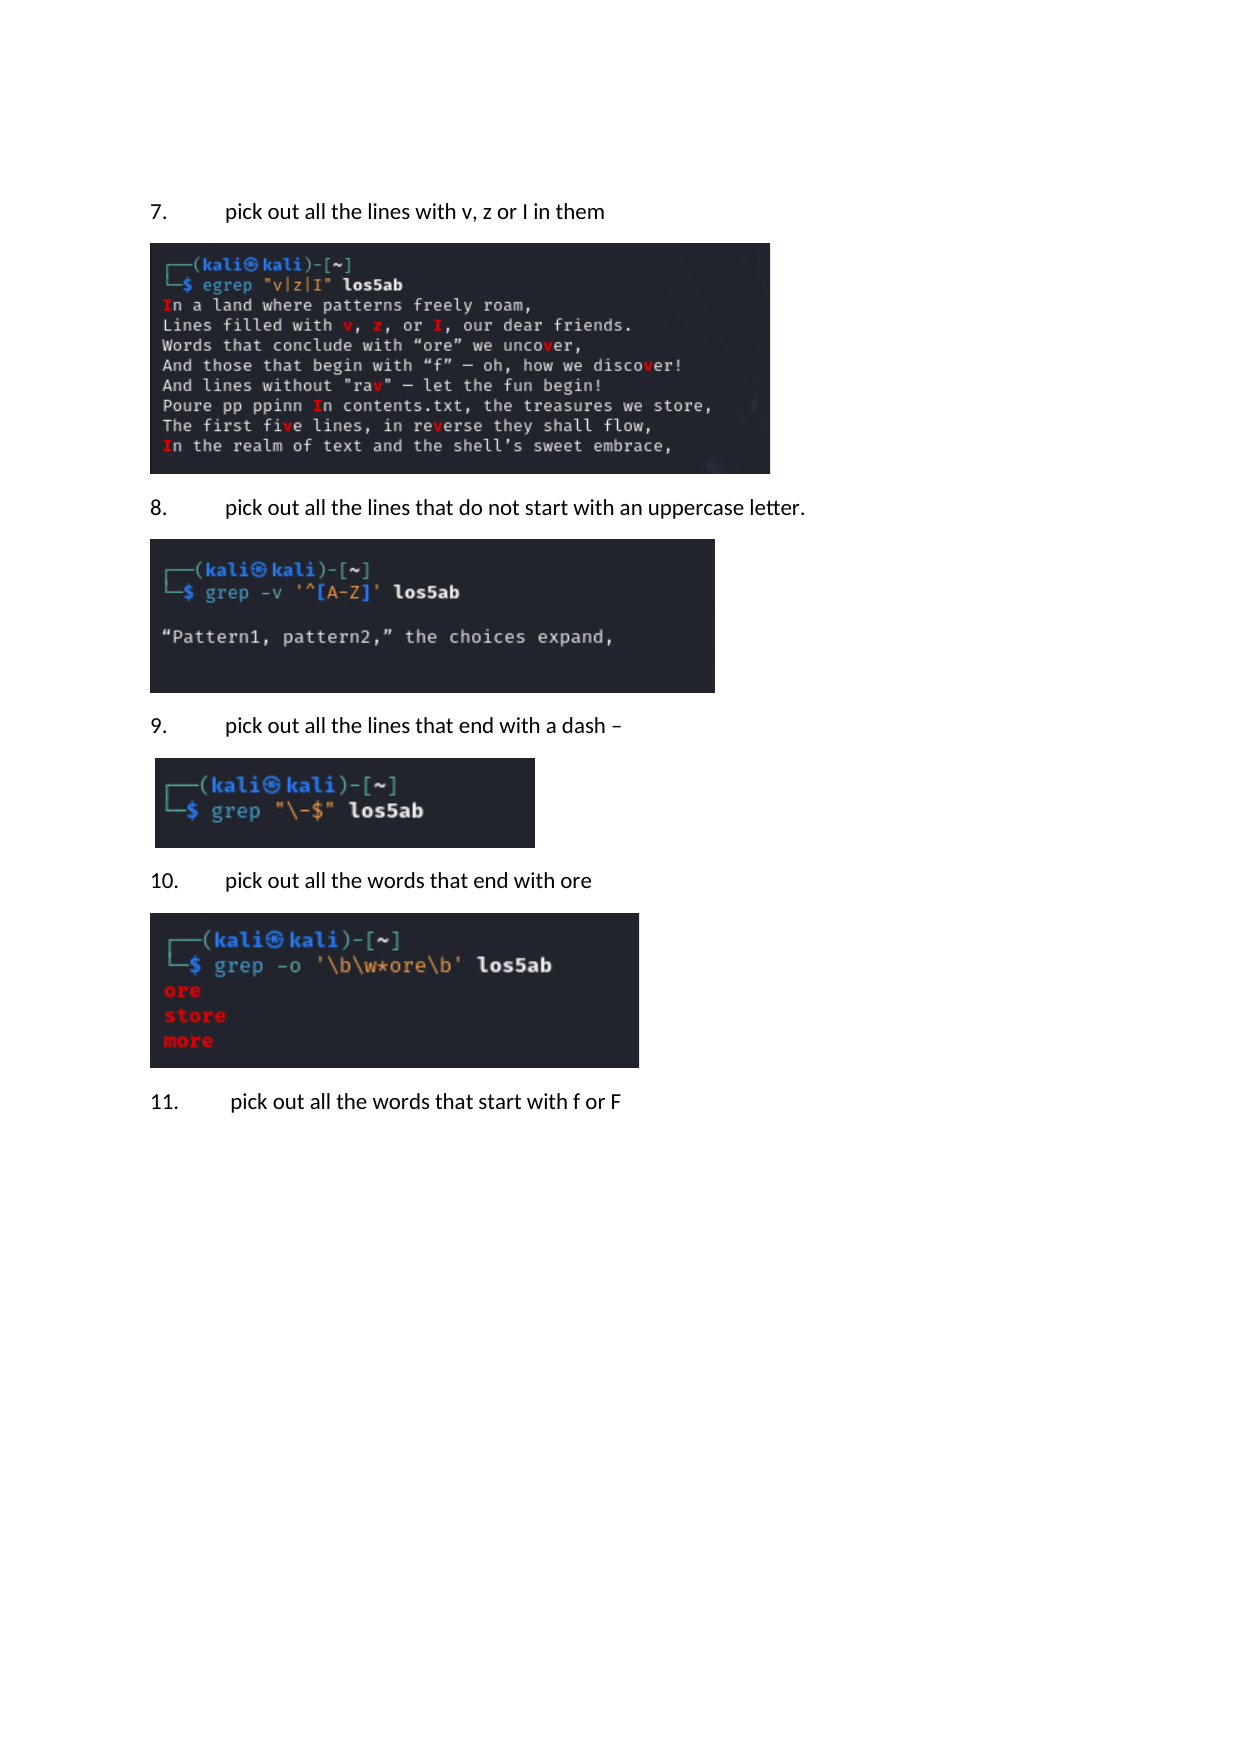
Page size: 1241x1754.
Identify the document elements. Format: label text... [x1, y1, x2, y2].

picture [150, 913, 640, 1068]
picture [150, 243, 771, 474]
text 8. pick out all the lines that do not start with an uppercase letter. [150, 493, 1090, 521]
picture [155, 758, 535, 848]
text 10. pick out all the words that end with ore [150, 866, 1090, 894]
picture [150, 539, 715, 693]
text 7. pick out all the lines with v, z or I in them [150, 197, 1090, 225]
text 9. pick out all the lines that end with a dash – [150, 712, 1090, 740]
text 11. pick out all the words that start with f or F [150, 1087, 1090, 1115]
